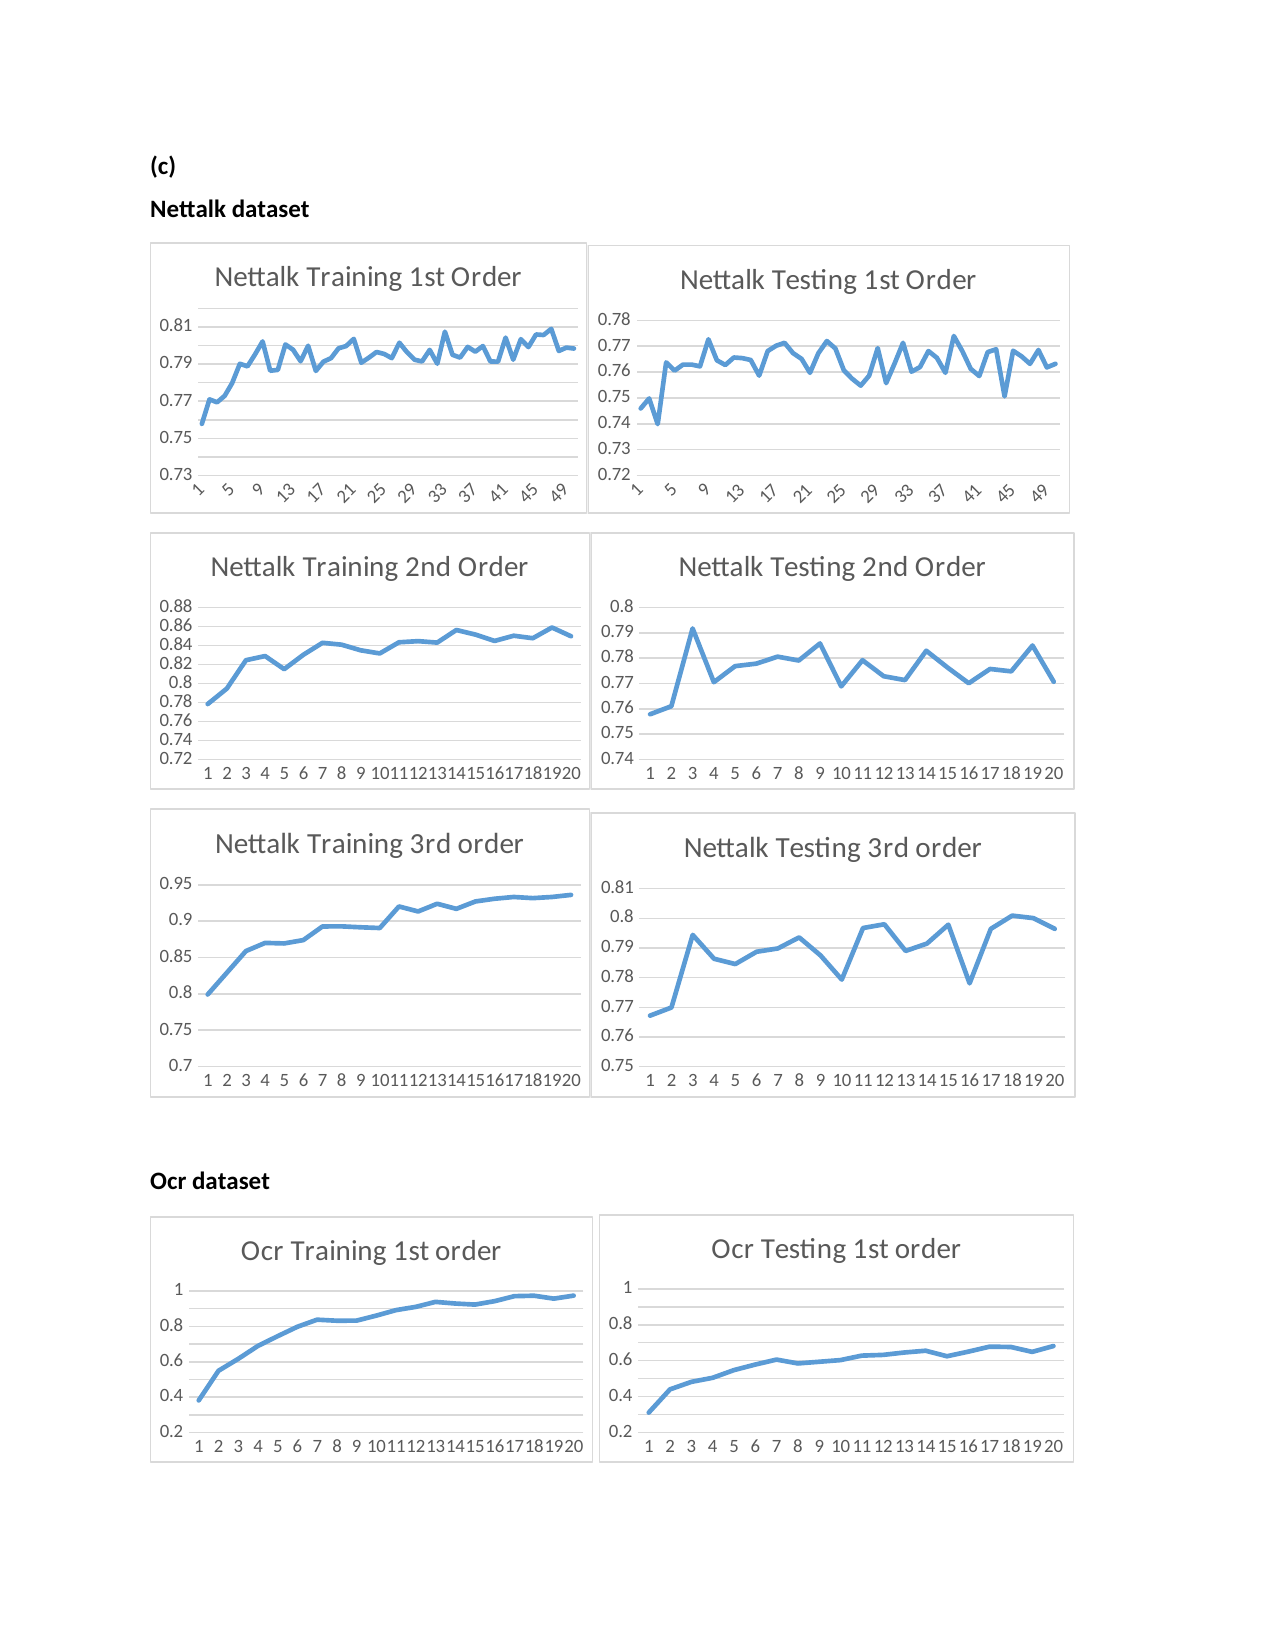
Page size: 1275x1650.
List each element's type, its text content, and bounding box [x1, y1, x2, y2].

text (c) [150, 150, 1125, 181]
text Nettalk dataset [150, 193, 1125, 223]
text Ocr dataset [150, 1165, 1125, 1196]
